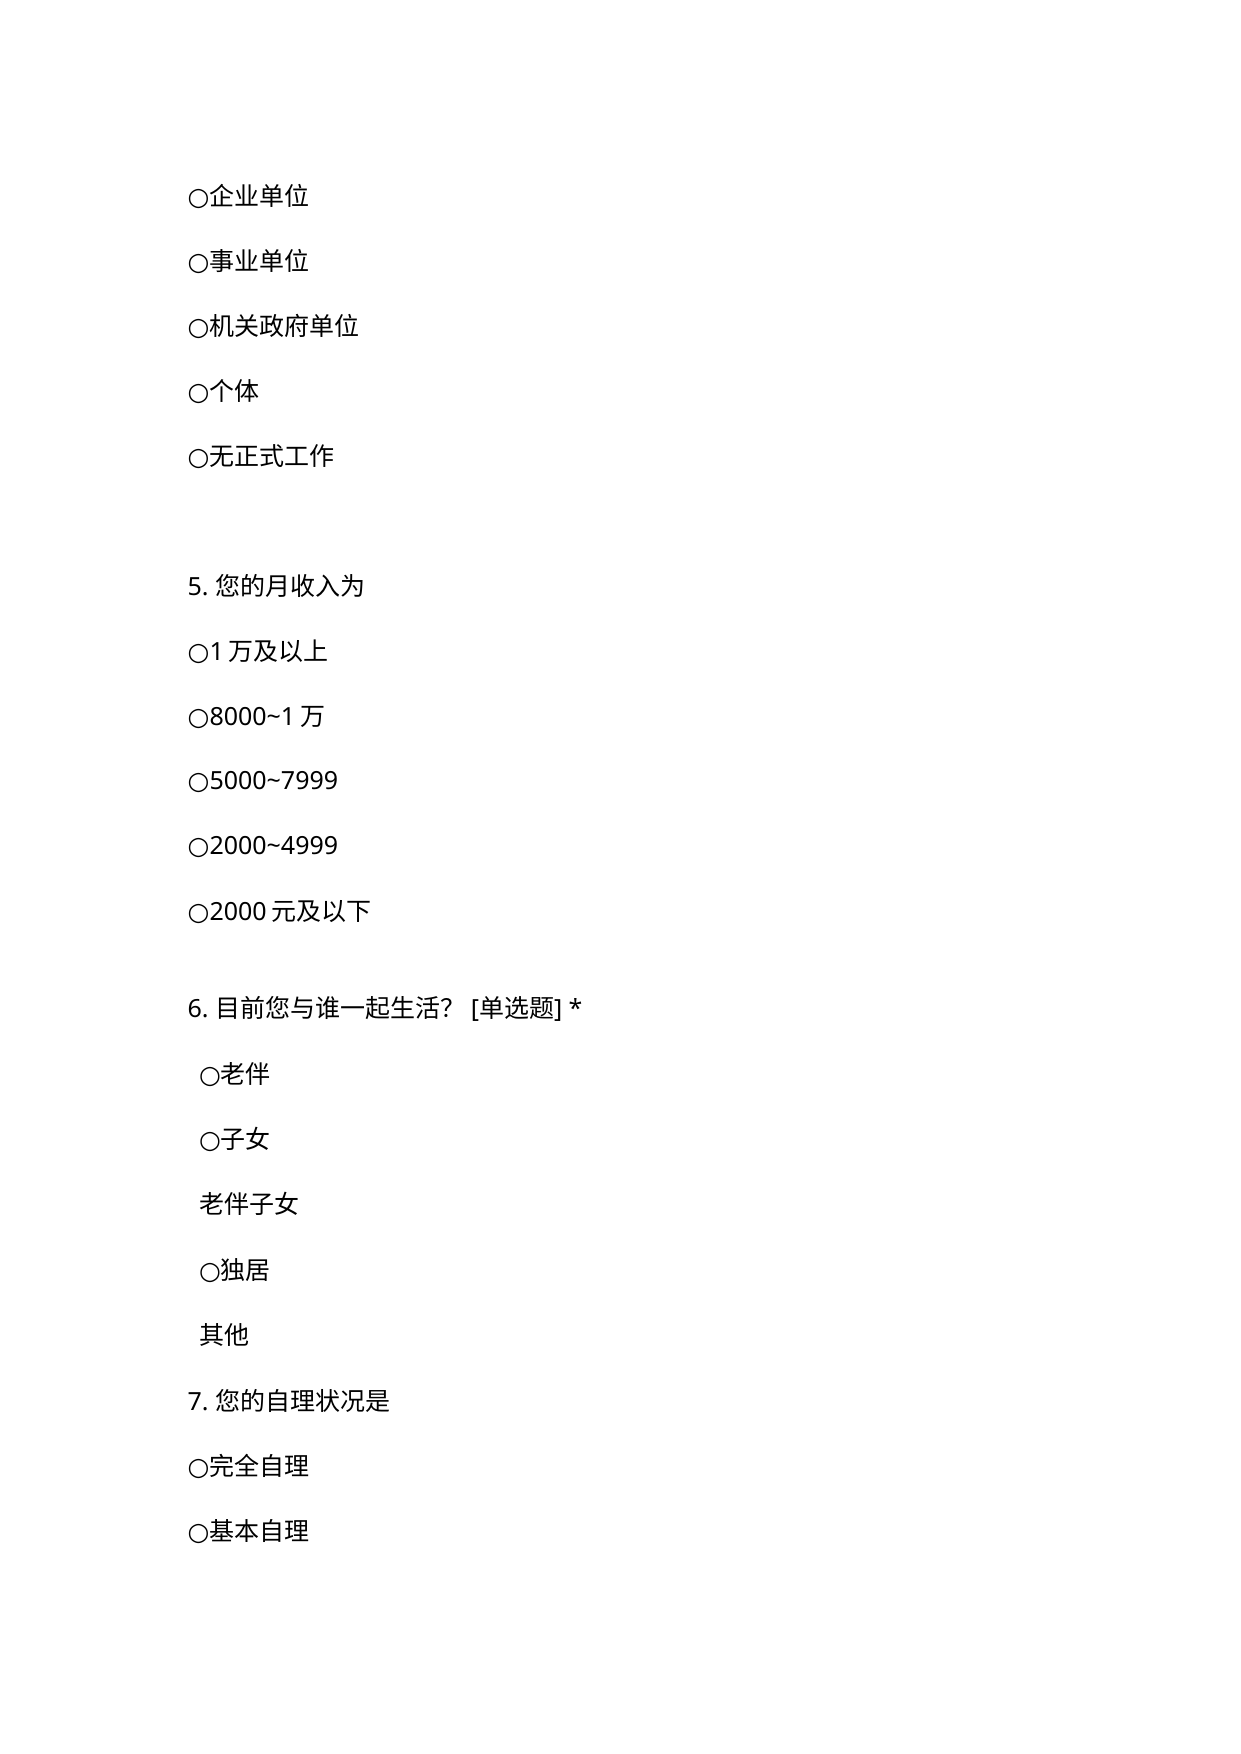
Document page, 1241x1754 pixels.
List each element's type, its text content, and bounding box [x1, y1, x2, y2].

text ○2000元及以下 [187, 877, 1053, 942]
text ○企业单位 [187, 162, 1053, 227]
text 5. 您的月收入为 [187, 552, 1053, 617]
text ○基本自理 [187, 1497, 1053, 1562]
text ○1万及以上 [187, 617, 1053, 682]
text ○完全自理 [187, 1432, 1053, 1497]
text 7. 您的自理状况是 [187, 1367, 1053, 1432]
text ○8000~1万 [187, 682, 1053, 747]
text ○5000~7999 [187, 747, 1053, 812]
table_header ○老伴 [188, 1041, 958, 1105]
text ○个体 [187, 357, 1053, 422]
text ○事业单位 [187, 227, 1053, 292]
text ○2000~4999 [187, 812, 1053, 877]
table_cell ○子女 老伴子女 [188, 1106, 958, 1236]
text ○无正式工作 [187, 422, 1053, 487]
text 6. 目前您与谁一起生活？ [单选题] * [187, 974, 1053, 1039]
table_cell ○独居 其他 [188, 1237, 958, 1366]
text ○机关政府单位 [187, 292, 1053, 357]
